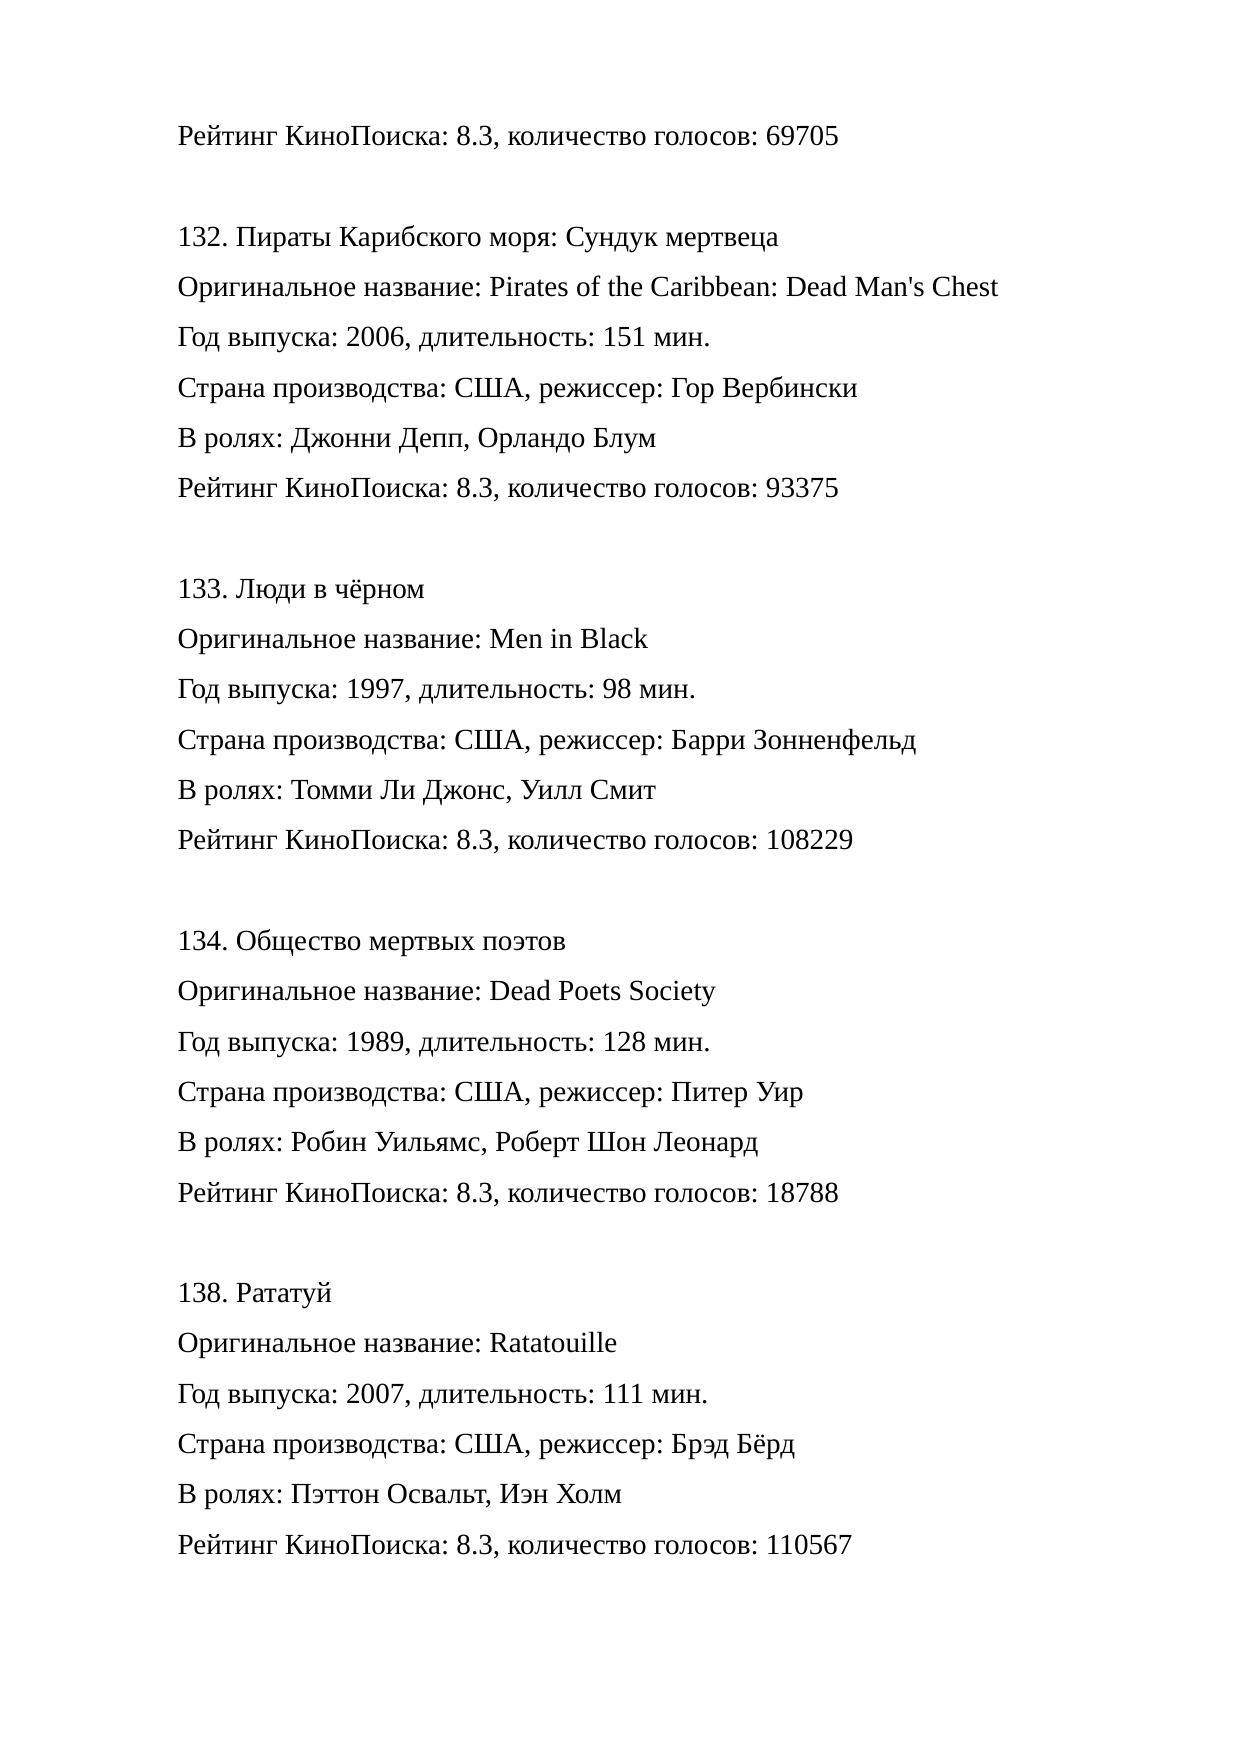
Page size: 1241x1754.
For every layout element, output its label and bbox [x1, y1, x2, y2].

text [177, 118, 1152, 1611]
